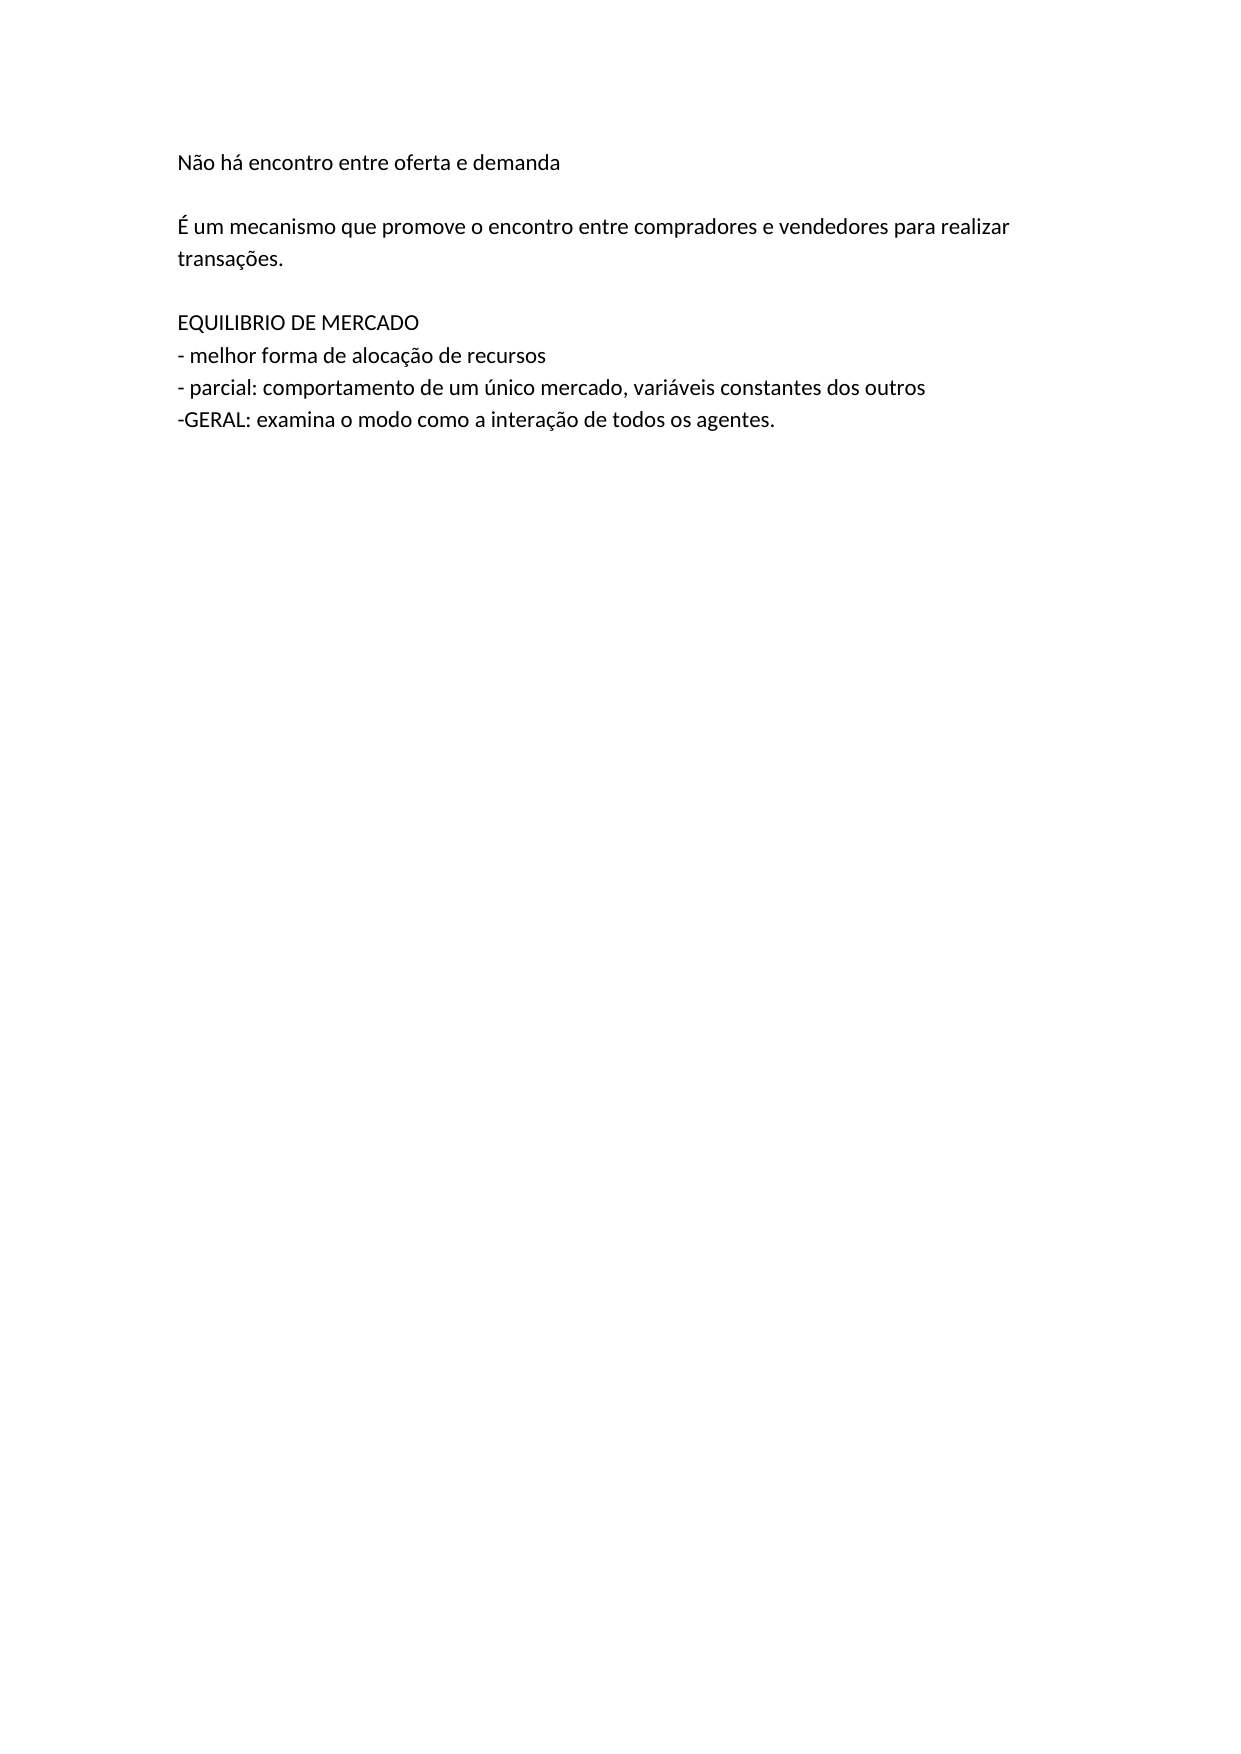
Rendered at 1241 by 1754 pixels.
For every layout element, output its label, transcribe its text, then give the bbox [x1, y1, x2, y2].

text EQUILIBRIO DE MERCADO [177, 308, 1063, 337]
text - melhor forma de alocação de recursos [177, 341, 1063, 369]
text Não há encontro entre oferta e demanda [177, 148, 1063, 176]
text -GERAL: examina o modo como a interação de todos os agentes. [177, 405, 1063, 433]
text - parcial: comportamento de um único mercado, variáveis constantes dos outros [177, 373, 1063, 401]
text É um mecanismo que promove o encontro entre compradores e vendedores para realizar transações. [177, 212, 1063, 272]
